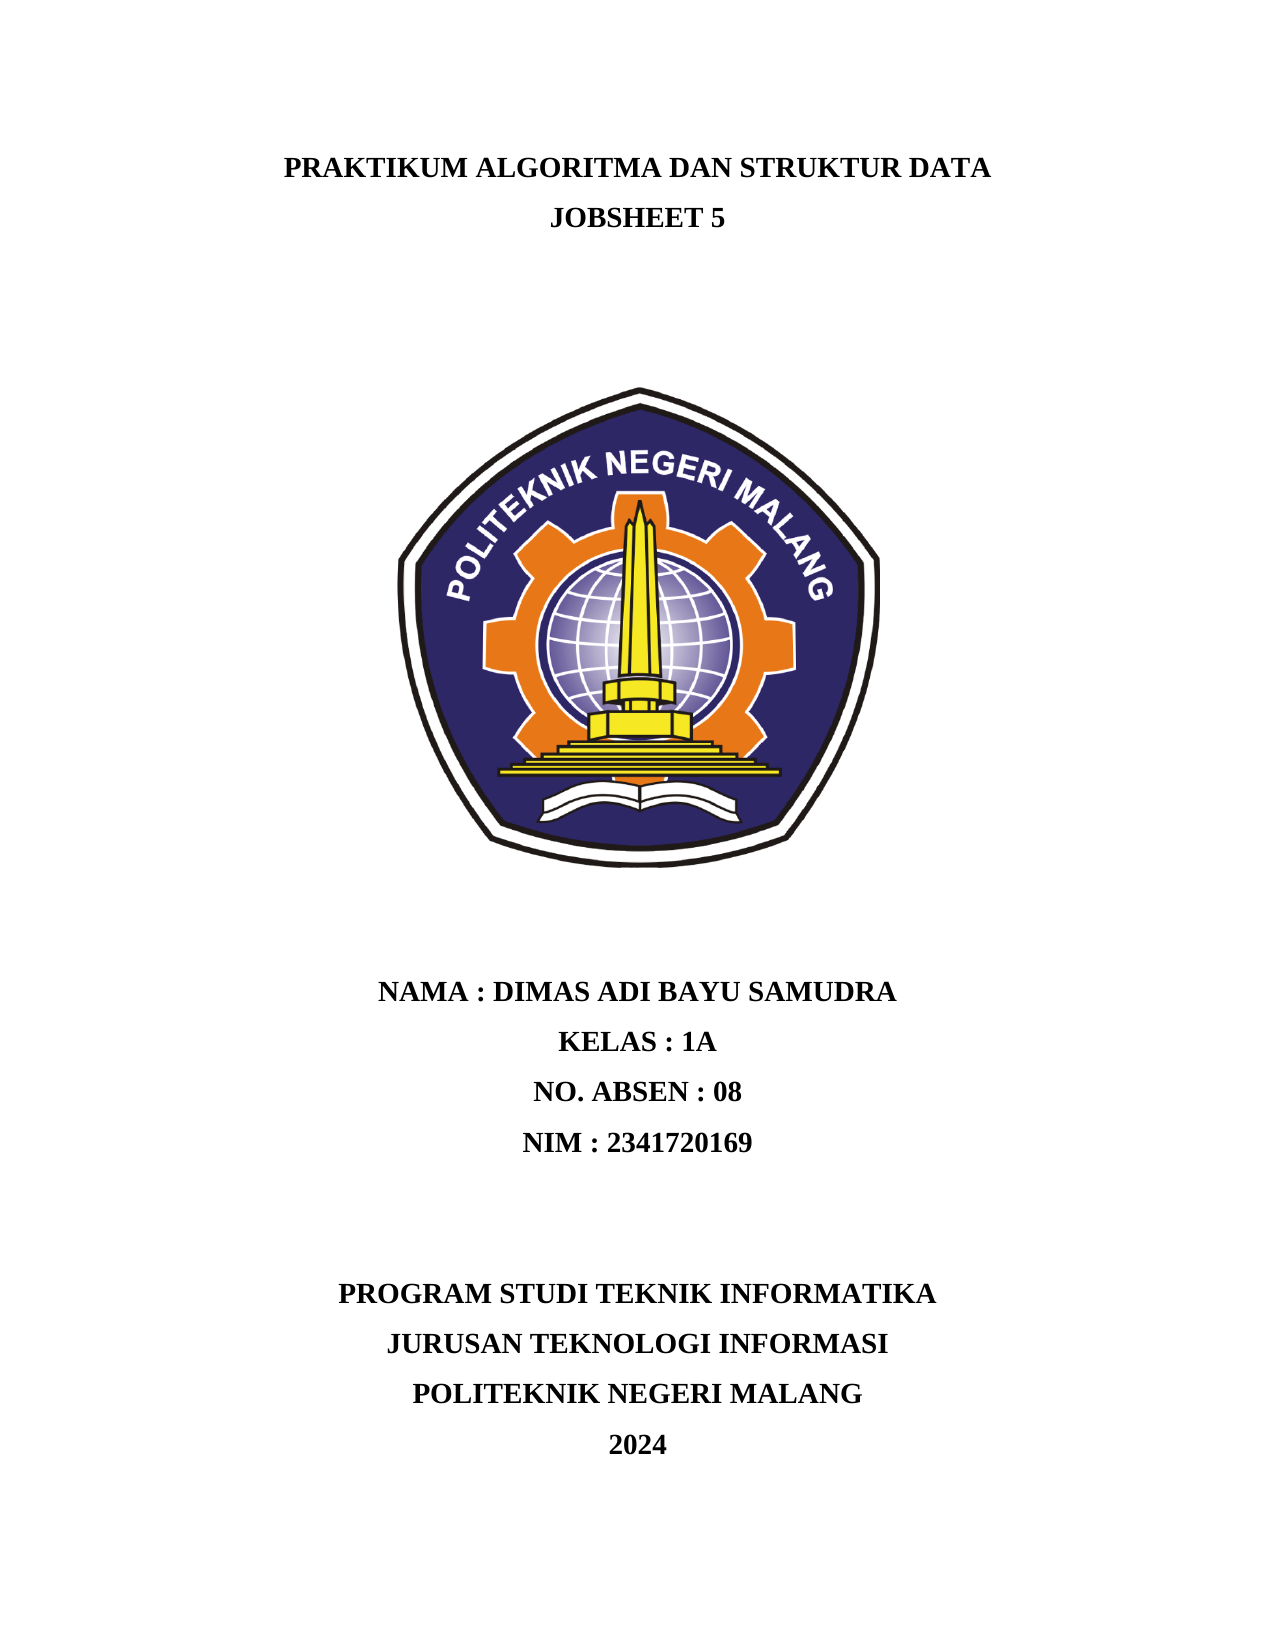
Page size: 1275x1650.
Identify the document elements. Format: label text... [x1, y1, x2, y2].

picture [390, 380, 885, 874]
text KELAS : 1A [150, 1024, 1125, 1058]
text JOBSHEET 5 [150, 200, 1125, 234]
text NO. ABSEN : 08 [150, 1074, 1125, 1108]
text POLITEKNIK NEGERI MALANG [150, 1376, 1125, 1410]
text NAMA : DIMAS ADI BAYU SAMUDRA [150, 974, 1125, 1007]
text NIM : 2341720169 [150, 1125, 1125, 1158]
text PRAKTIKUM ALGORITMA DAN STRUKTUR DATA [150, 150, 1125, 183]
text 2024 [150, 1427, 1125, 1460]
text PROGRAM STUDI TEKNIK INFORMATIKA [150, 1276, 1125, 1309]
text JURUSAN TEKNOLOGI INFORMASI [150, 1326, 1125, 1360]
